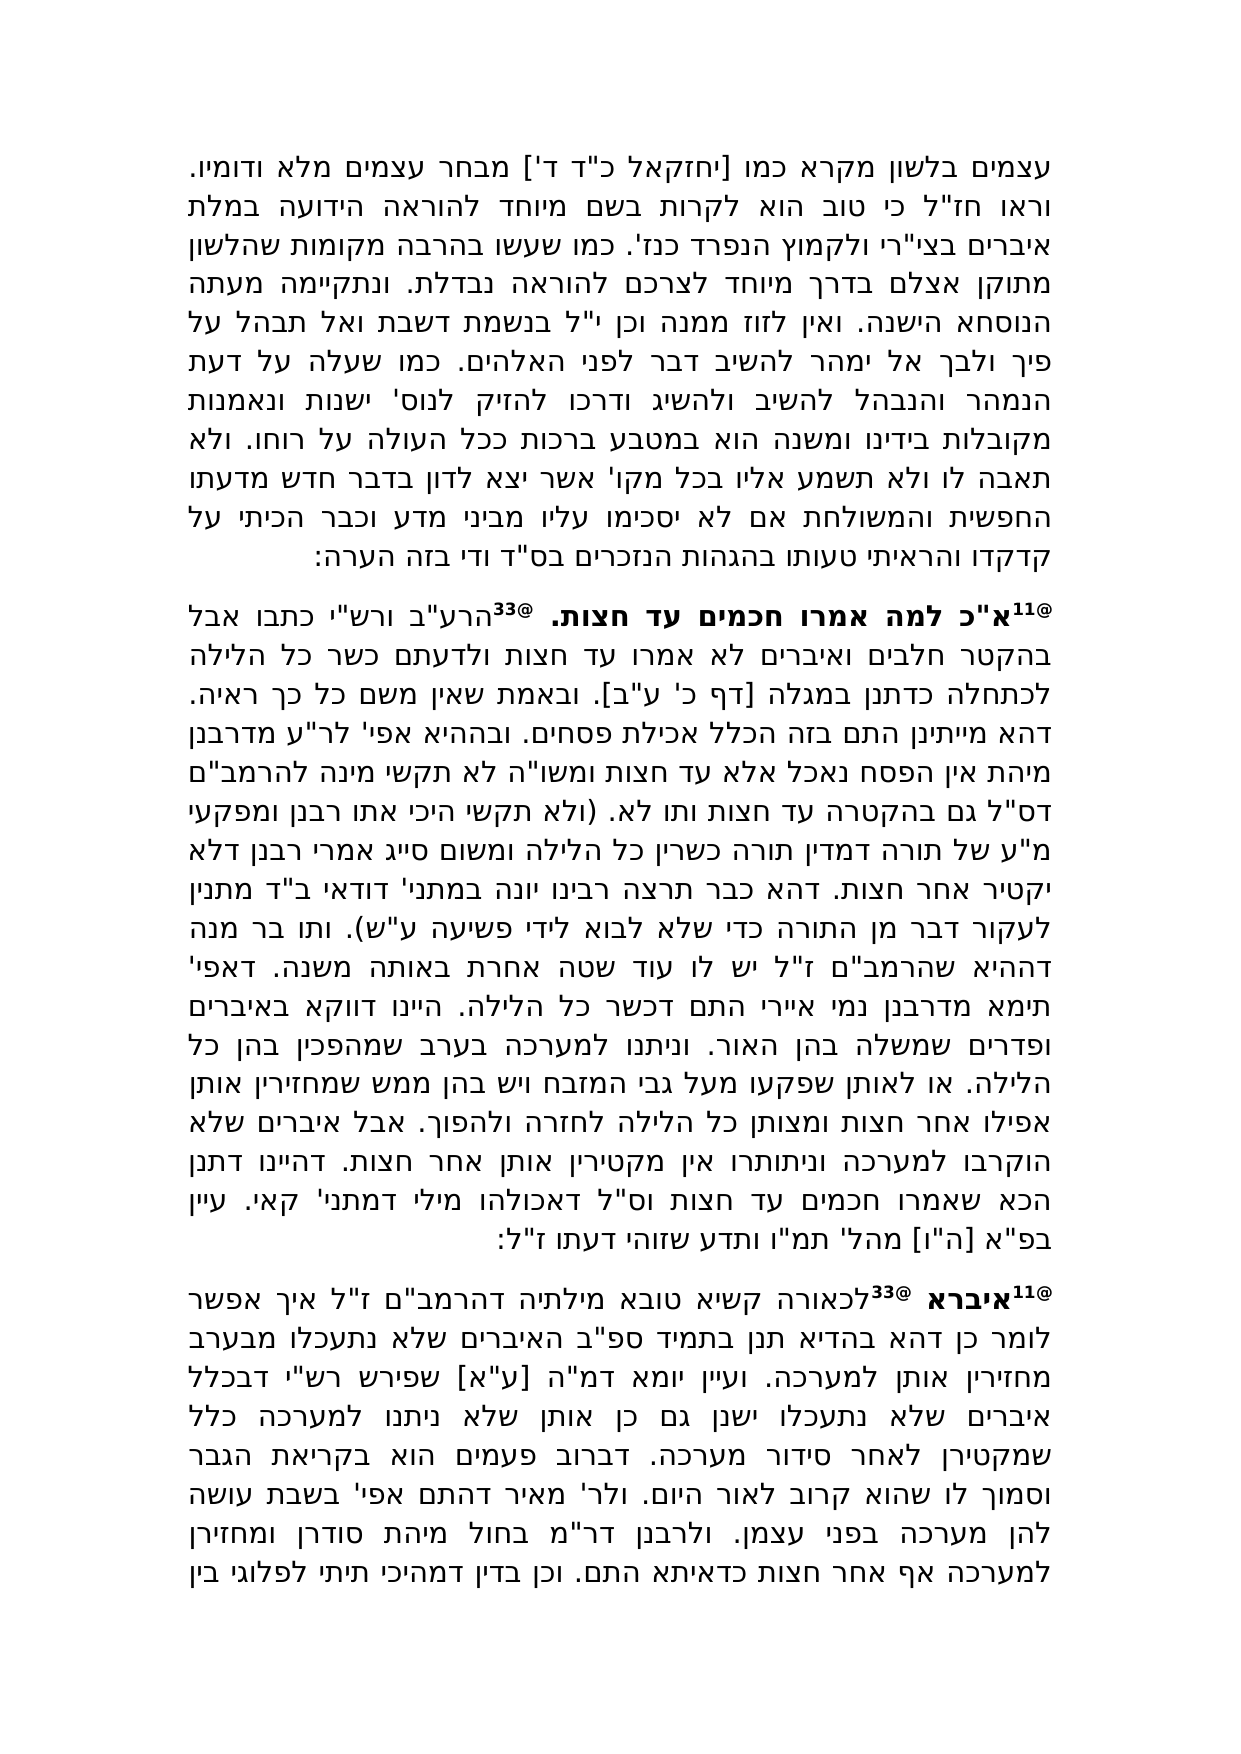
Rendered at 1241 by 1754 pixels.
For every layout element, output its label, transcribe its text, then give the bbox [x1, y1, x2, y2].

text @11א"כ למה אמרו חכמים עד חצות. @33הרע"ב ורש"י כתבו אבל בהקטר חלבים ואיברים לא אמרו עד חצות ולדעתם כשר כל הלילה לכתחלה כדתנן במגלה [דף כ' ע"ב]. ובאמת שאין משם כל כך ראיה. דהא מייתינן התם בזה הכלל אכילת פסחים. ובההיא אפי' לר"ע מדרבנן מיהת אין הפסח נאכל אלא עד חצות ומשו"ה לא תקשי מינה להרמב"ם דס"ל גם בהקטרה עד חצות ותו לא. (ולא תקשי היכי אתו רבנן ומפקעי מ"ע של תורה דמדין תורה כשרין כל הלילה ומשום סייג אמרי רבנן דלא יקטיר אחר חצות. דהא כבר תרצה רבינו יונה במתני' דודאי ב"ד מתנין לעקור דבר מן התורה כדי שלא לבוא לידי פשיעה ע"ש). ותו בר מנה דההיא שהרמב"ם ז"ל יש לו עוד שטה אחרת באותה משנה. דאפי' תימא מדרבנן נמי איירי התם דכשר כל הלילה. היינו דווקא באיברים ופדרים שמשלה בהן האור. וניתנו למערכה בערב שמהפכין בהן כל הלילה. או לאותן שפקעו מעל גבי המזבח ויש בהן ממש שמחזירין אותן אפילו אחר חצות ומצותן כל הלילה לחזרה ולהפוך. אבל איברים שלא הוקרבו למערכה וניתותרו אין מקטירין אותן אחר חצות. דהיינו דתנן הכא שאמרו חכמים עד חצות וס"ל דאכולהו מילי דמתני' קאי. עיין בפ"א [ה"ו] מהל' תמ"ו ותדע שזוהי דעתו ז"ל: [187, 599, 1053, 1257]
